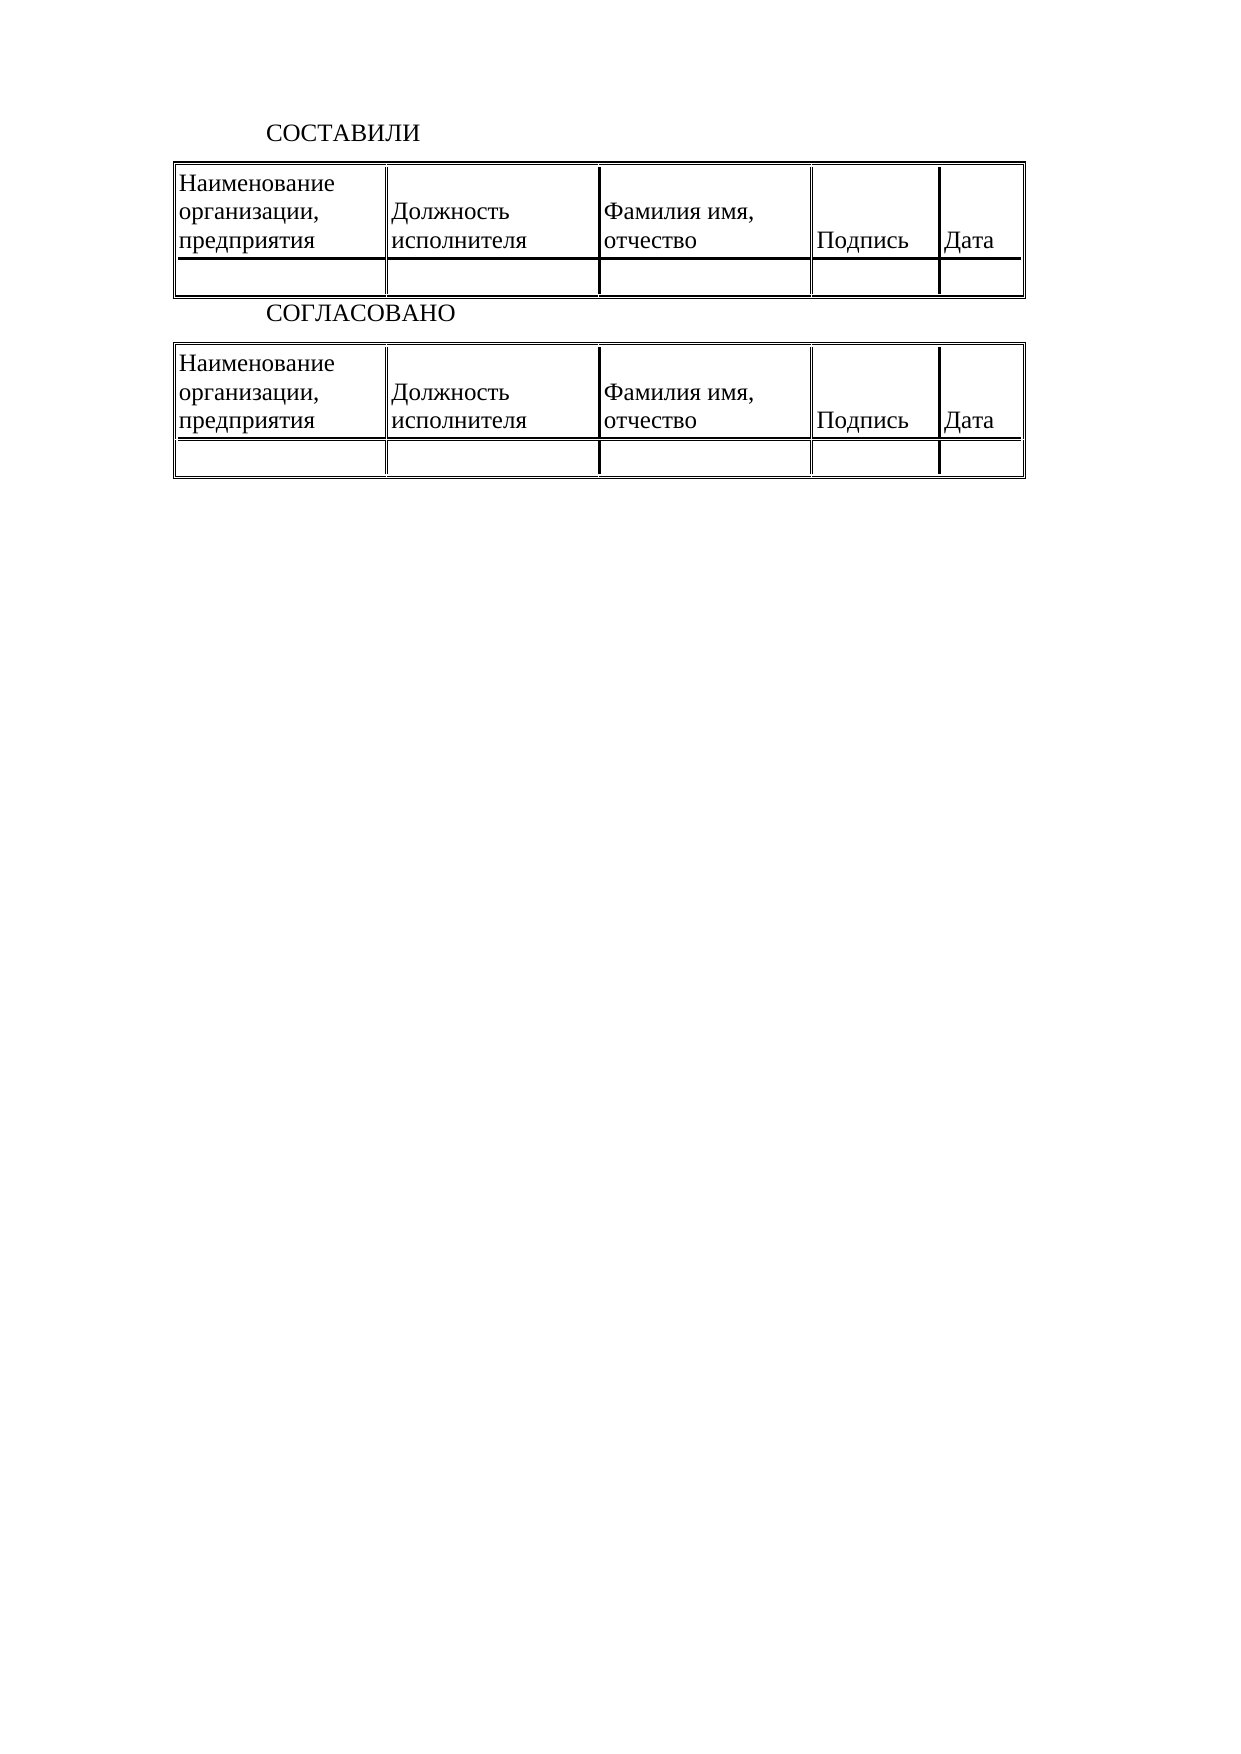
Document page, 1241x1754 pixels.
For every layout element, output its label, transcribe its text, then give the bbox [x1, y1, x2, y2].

table_header Подпись [812, 165, 939, 257]
table_cell [599, 441, 812, 476]
table_cell [176, 257, 386, 295]
text СОСТАВИЛИ [177, 118, 1122, 147]
table_cell [812, 441, 939, 476]
table_header Должность исполнителя [386, 343, 599, 437]
table_header Подпись [812, 345, 939, 437]
table_header Дата [939, 345, 1023, 437]
table_header Фамилия имя, отчество [599, 345, 812, 437]
table_cell [939, 437, 1023, 476]
table_cell [386, 260, 599, 295]
table_cell [176, 437, 386, 476]
table_header Фамилия имя, отчество [599, 165, 812, 257]
table_cell [939, 257, 1023, 295]
table_cell [386, 441, 599, 476]
table_cell [812, 260, 939, 295]
table_header Наименование организации, предприятия [176, 345, 386, 437]
table_header Дата [939, 165, 1023, 257]
table_header Наименование организации, предприятия [176, 165, 386, 257]
table_header Должность исполнителя [386, 163, 599, 257]
table_cell [599, 260, 812, 295]
text СОГЛАСОВАНО [177, 298, 1122, 327]
